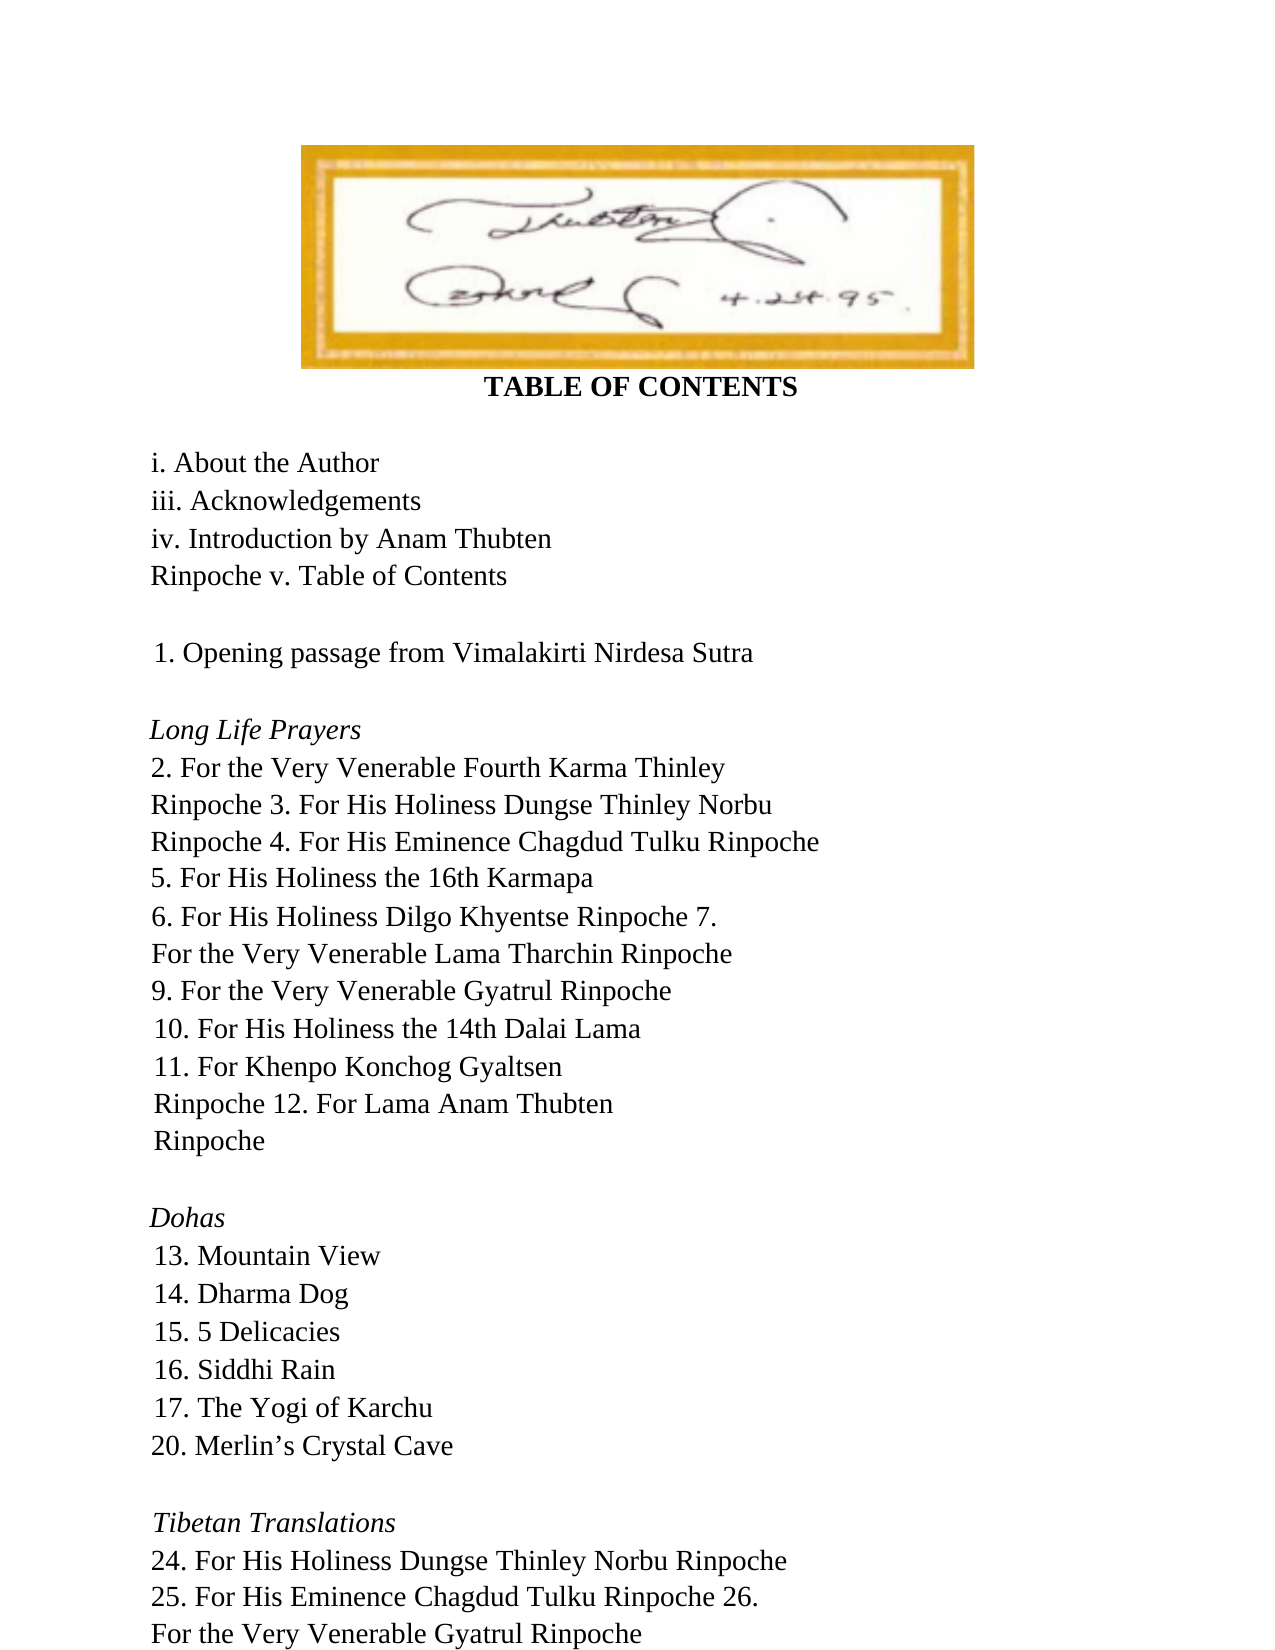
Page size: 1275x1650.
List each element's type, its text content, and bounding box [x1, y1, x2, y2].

text iv. Introduction by Anam Thubten Rinpoche v. Table of Contents [150, 522, 670, 592]
picture [301, 145, 975, 369]
text Dohas [149, 1200, 1135, 1233]
text 17. The Yogi of Karchu [153, 1390, 1135, 1424]
text 11. For Khenpo Konchog Gyaltsen Rinpoche 12. For Lama Anam Thubten Rinpoche [153, 1049, 681, 1157]
text iii. Acknowledgements [151, 483, 1135, 517]
text 14. Dharma Dog [153, 1276, 1135, 1309]
text 20. Merlin’s Crystal Cave [151, 1428, 1135, 1462]
text Long Life Prayers [149, 712, 1135, 746]
text 16. Siddhi Rain [153, 1352, 1135, 1386]
text TABLE OF CONTENTS [0, 369, 798, 402]
text 2. For the Very Venerable Fourth Karma Thinley Rinpoche 3. For His Holiness Dungse Thinley Norbu Rinpoche 4. For His Eminence Chagdud Tulku Rinpoche 5. For His Holiness the 16th Karmapa [150, 750, 840, 894]
text 10. For His Holiness the 14th Dalai Lama [153, 1011, 1135, 1045]
text Tibetan Translations [152, 1505, 1135, 1538]
text 13. Mountain View [153, 1238, 1135, 1272]
text 1. Opening passage from Vimalakirti Nirdesa Sutra [153, 635, 1135, 669]
text 24. For His Holiness Dungse Thinley Norbu Rinpoche 25. For His Eminence Chagdud Tulku Rinpoche 26. For the Very Venerable Gyatrul Rinpoche [151, 1543, 790, 1650]
text 15. 5 Delicacies [153, 1314, 1135, 1348]
text i. About the Author [151, 446, 1135, 479]
text 6. For His Holiness Dilgo Khyentse Rinpoche 7. For the Very Venerable Lama Tharchin Rinpoche 9. For the Very Venerable Gyatrul Rinpoche [151, 899, 757, 1006]
